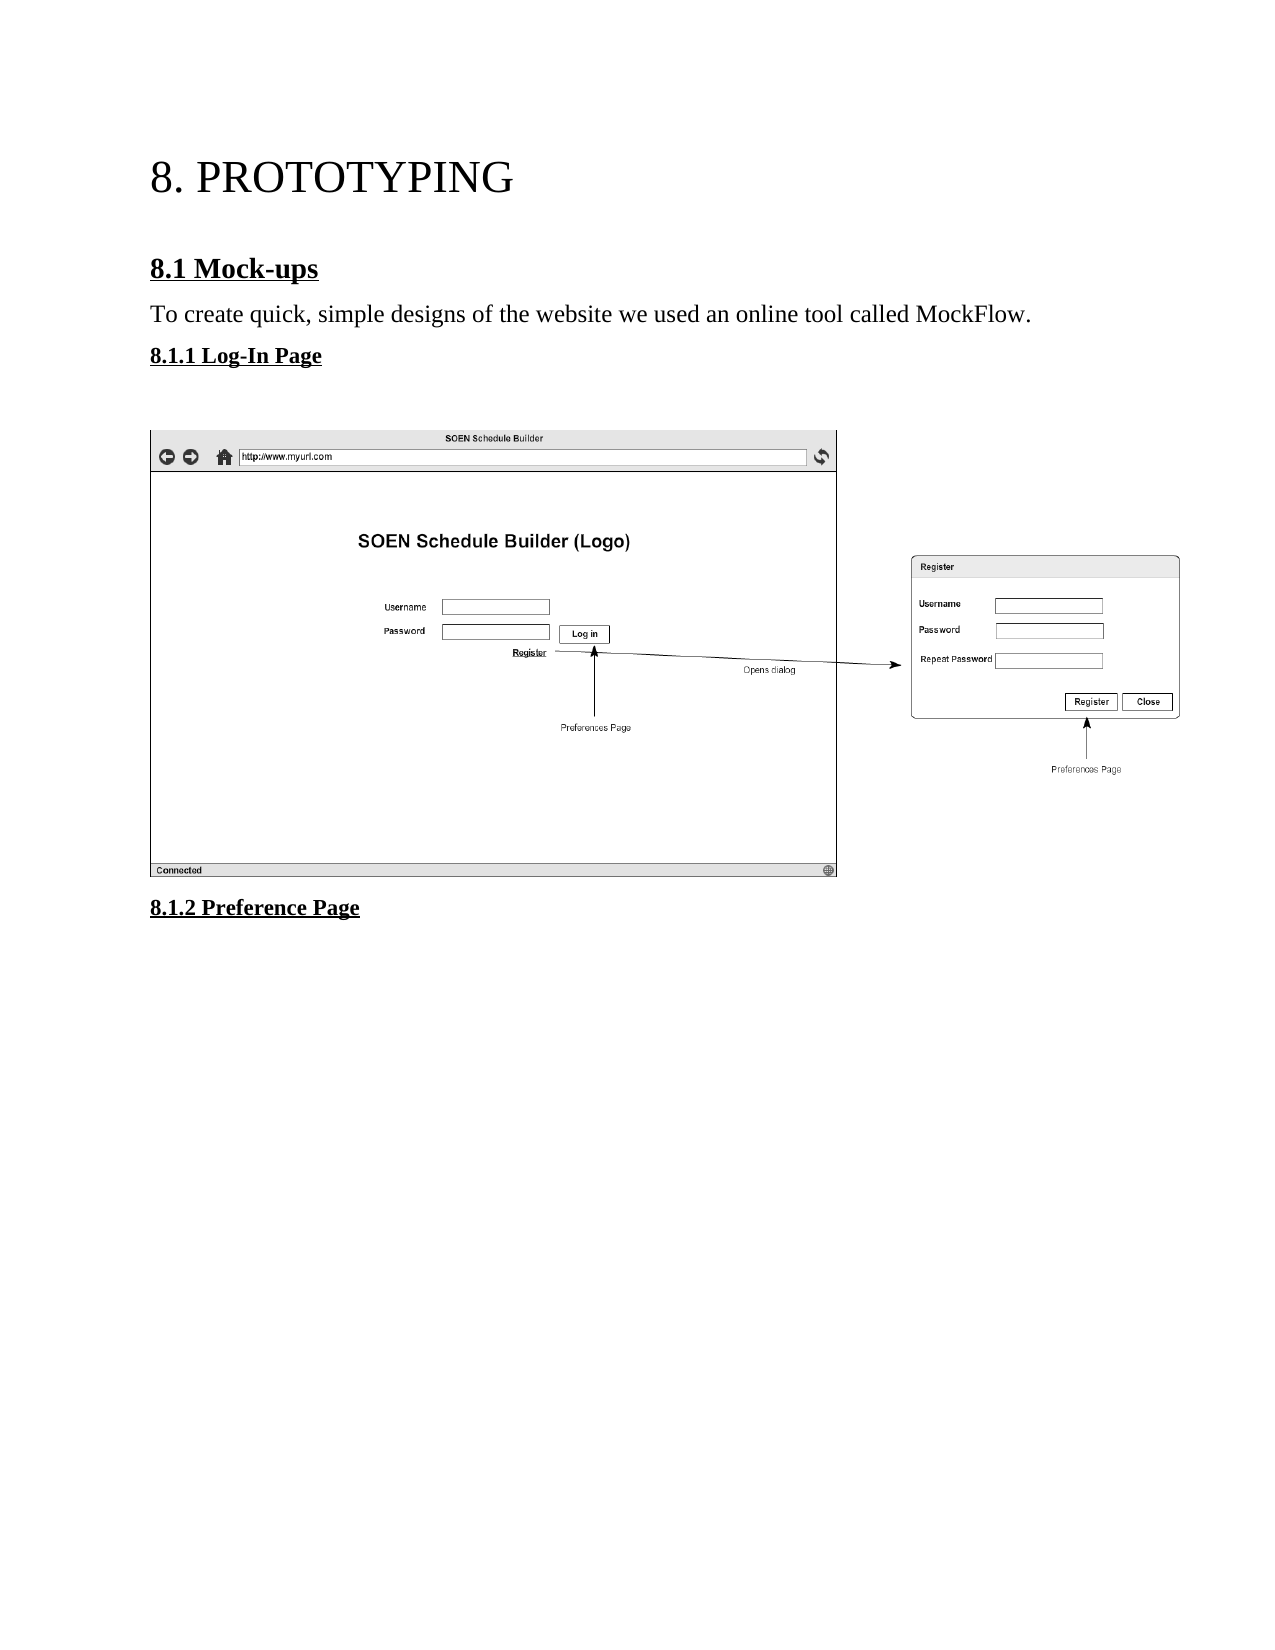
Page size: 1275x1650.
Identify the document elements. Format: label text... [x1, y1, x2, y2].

text 8.1 Mock-ups [150, 251, 1125, 284]
text 8. PROTOTYPING [150, 150, 1125, 203]
picture [150, 430, 1182, 879]
text 8.1.1 Log-In Page [150, 342, 1125, 369]
text To create quick, simple designs of the website we used an online tool called MockFlow. [150, 299, 1125, 328]
text 8.1.2 Preference Page [150, 893, 1125, 920]
